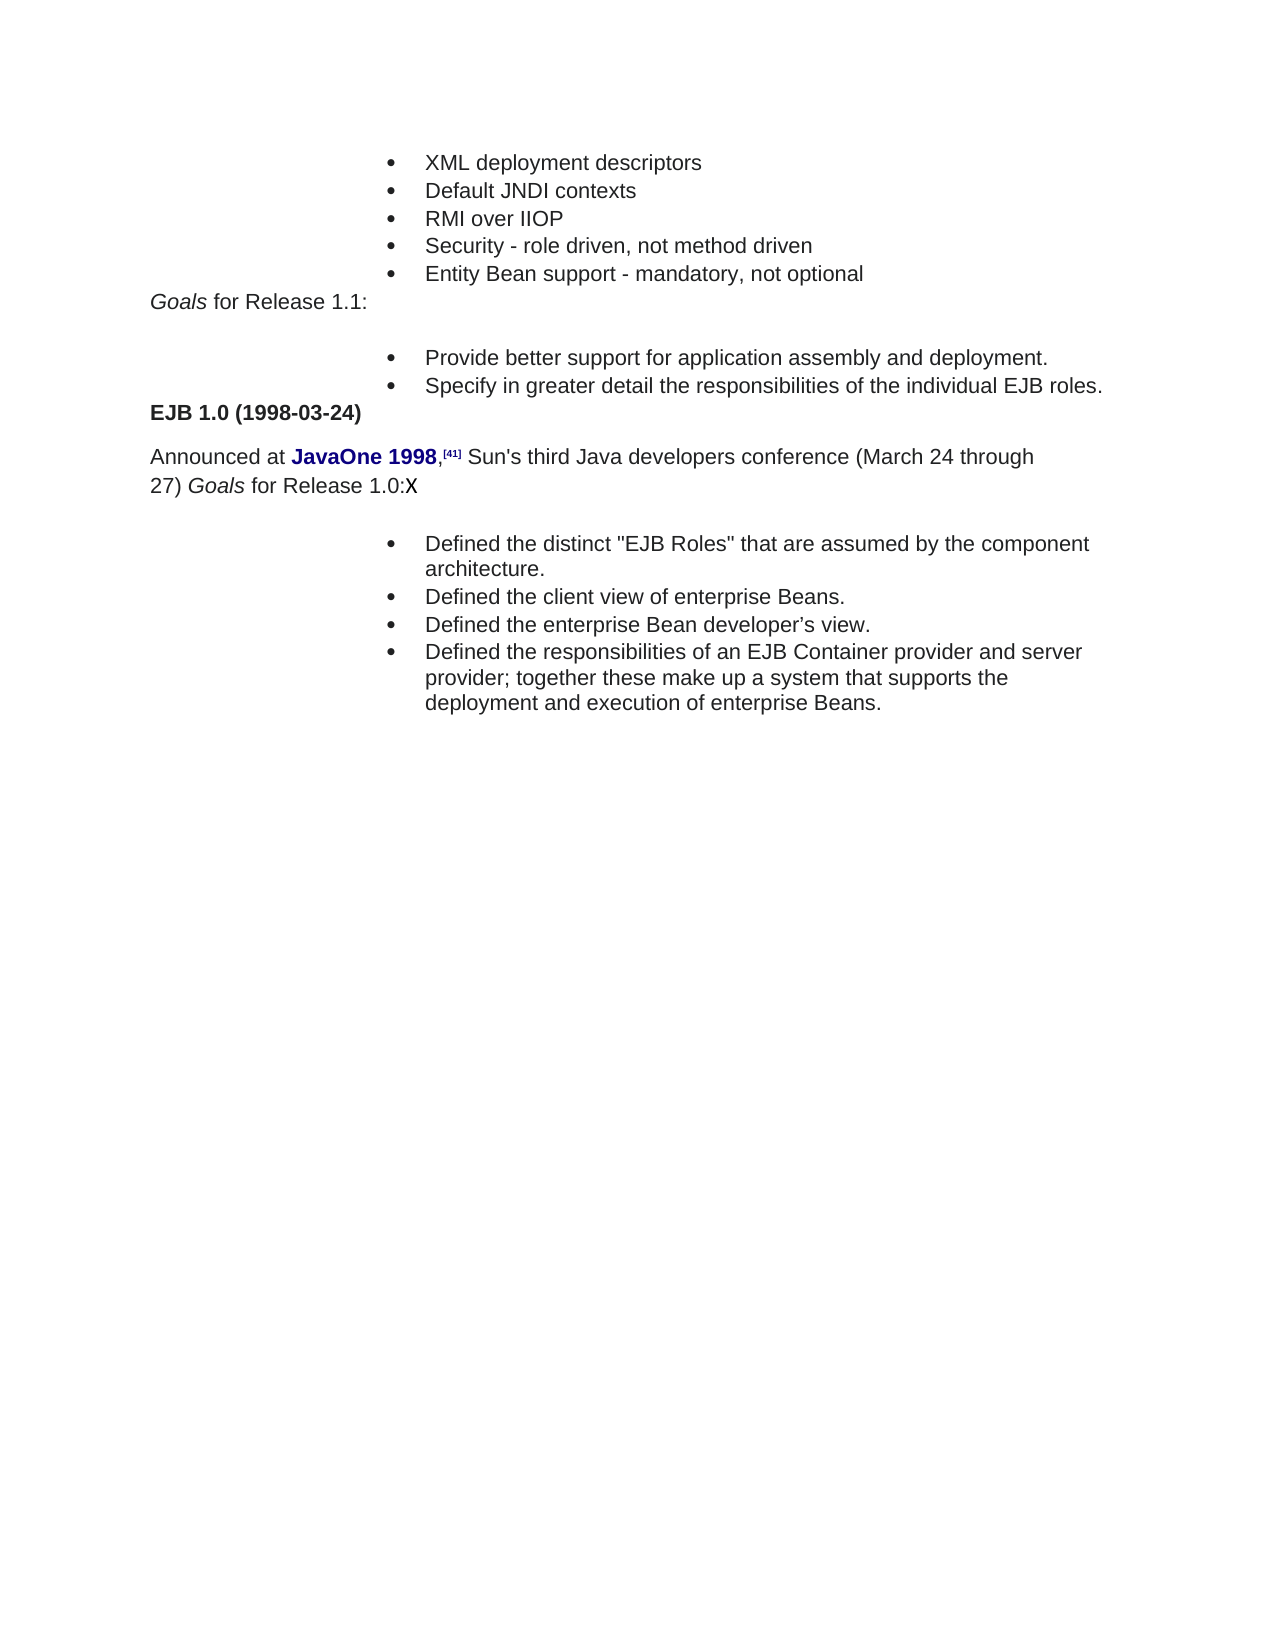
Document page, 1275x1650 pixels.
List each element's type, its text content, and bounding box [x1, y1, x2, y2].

list Defined the client view of enterprise Beans. [387, 584, 1125, 609]
list Specify in greater detail the responsibilities of the individual EJB roles. [387, 373, 1125, 398]
list Provide better support for application assembly and deployment. [387, 345, 1125, 370]
list Default JNDI contexts [387, 178, 1125, 203]
list Defined the responsibilities of an EJB Container provider and server provider; together these make up a system that supports the deployment and execution of enterprise Beans. [387, 639, 1125, 715]
list Defined the distinct "EJB Roles" that are assumed by the component architecture. [387, 531, 1125, 581]
list Entity Bean support - mandatory, not optional [387, 261, 1125, 286]
list RMI over IIOP [387, 205, 1125, 231]
list XML deployment descriptors [387, 150, 1125, 175]
list Defined the enterprise Bean developer’s view. [387, 612, 1125, 637]
list Security - role driven, not method driven [387, 233, 1125, 258]
